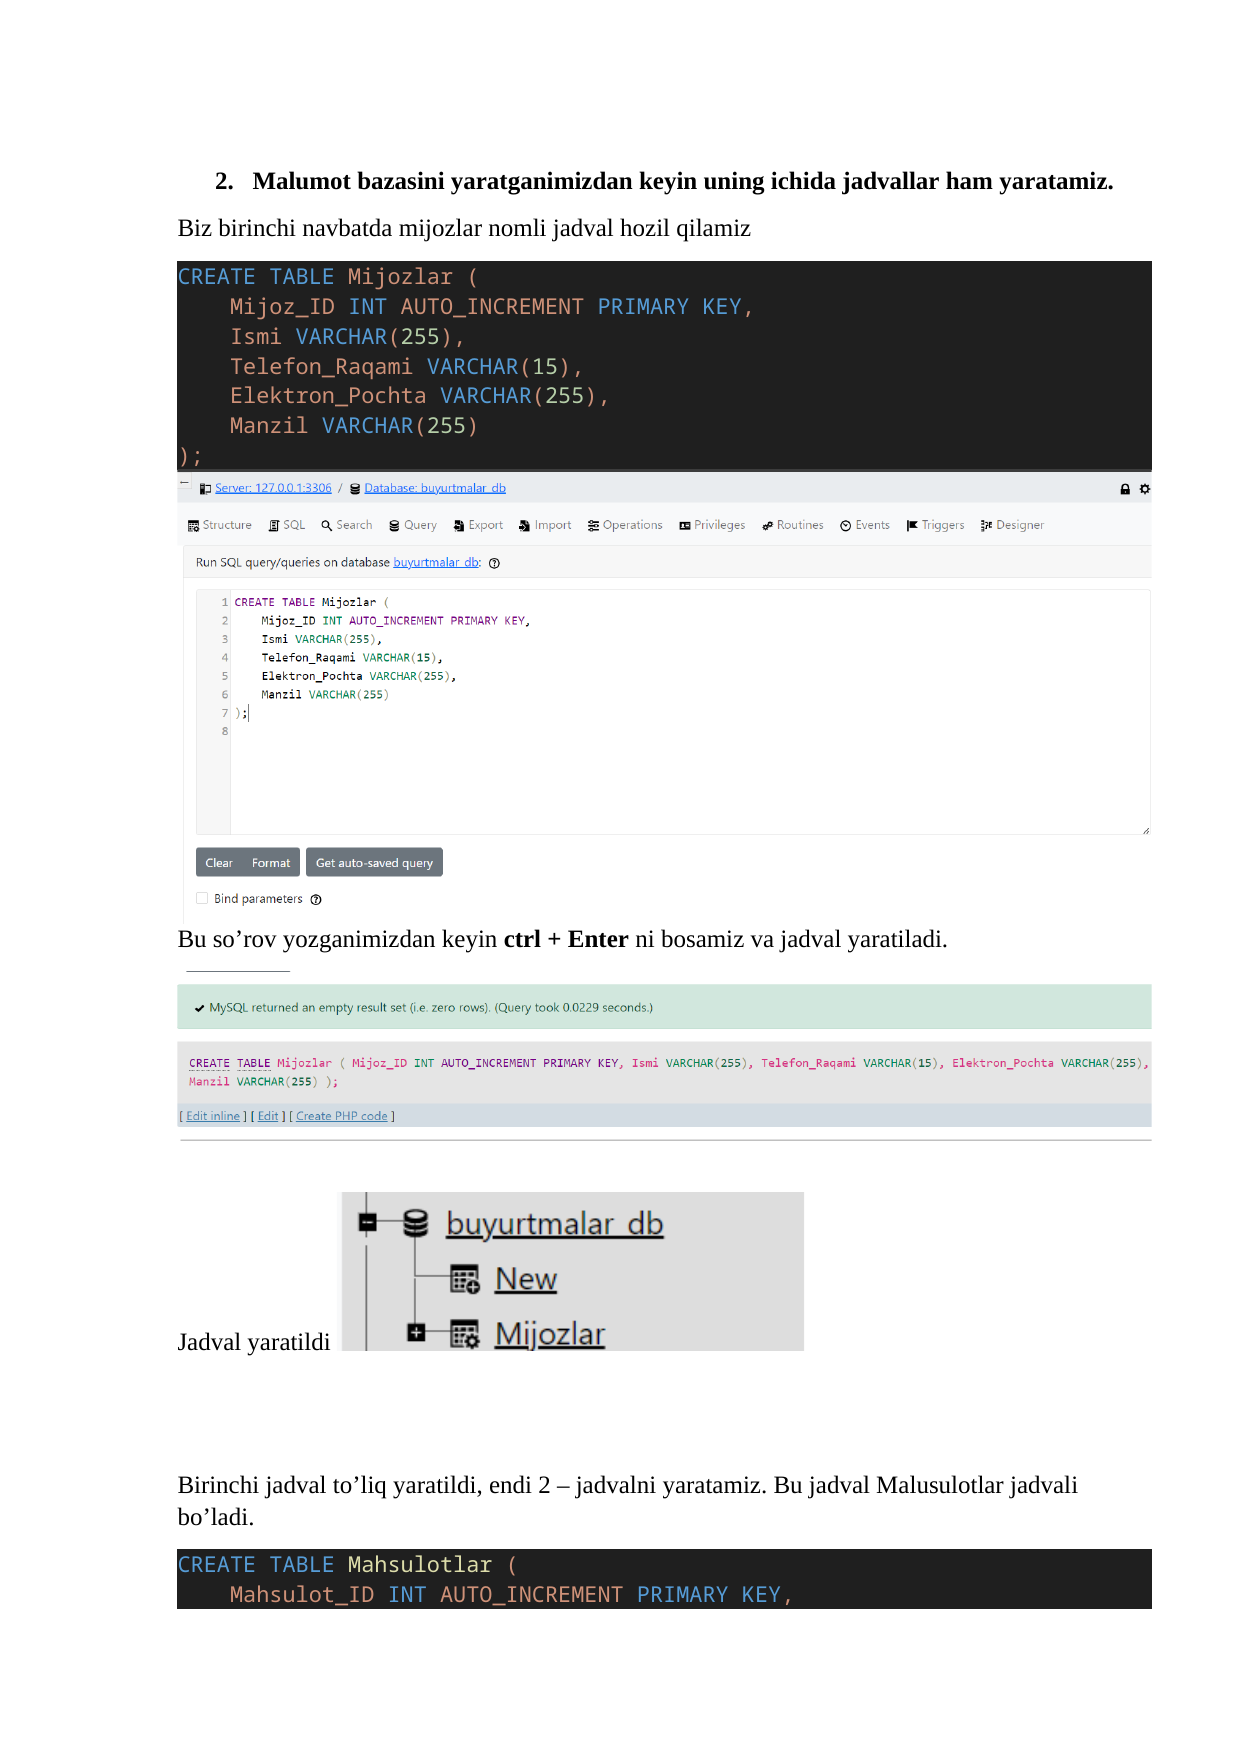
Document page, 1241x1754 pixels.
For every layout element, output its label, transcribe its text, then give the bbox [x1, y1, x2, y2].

text CREATE TABLE Mijozlar ( [177, 261, 1152, 291]
list Malumot bazasini yaratganimizdan keyin uning ichida jadvallar ham yaratamiz. [215, 166, 1152, 194]
text Birinchi jadval to’liq yaratildi, endi 2 – jadvalni yaratamiz. Bu jadval Malusulotlar jadvali bo’ladi. [177, 1471, 1152, 1530]
text Telefon_Raqami VARCHAR(15), [177, 351, 1152, 380]
picture [177, 971, 1152, 1174]
text Manzil VARCHAR(255) [177, 410, 1152, 440]
text Ismi VARCHAR(255), [177, 321, 1152, 351]
text ); [177, 440, 1152, 469]
text Mahsulot_ID INT AUTO_INCREMENT PRIMARY KEY, [177, 1579, 1152, 1609]
text Mijoz_ID INT AUTO_INCREMENT PRIMARY KEY, [177, 291, 1152, 321]
text CREATE TABLE Mahsulotlar ( [177, 1549, 1152, 1579]
text Biz birinchi navbatda mijozlar nomli jadval hozil qilamiz [177, 213, 1152, 242]
picture [336, 1192, 805, 1351]
picture [177, 469, 1152, 924]
text Elektron_Pochta VARCHAR(255), [177, 380, 1152, 410]
text Bu so’rov yozganimizdan keyin ctrl + Enter ni bosamiz va jadval yaratiladi. [177, 924, 1152, 953]
